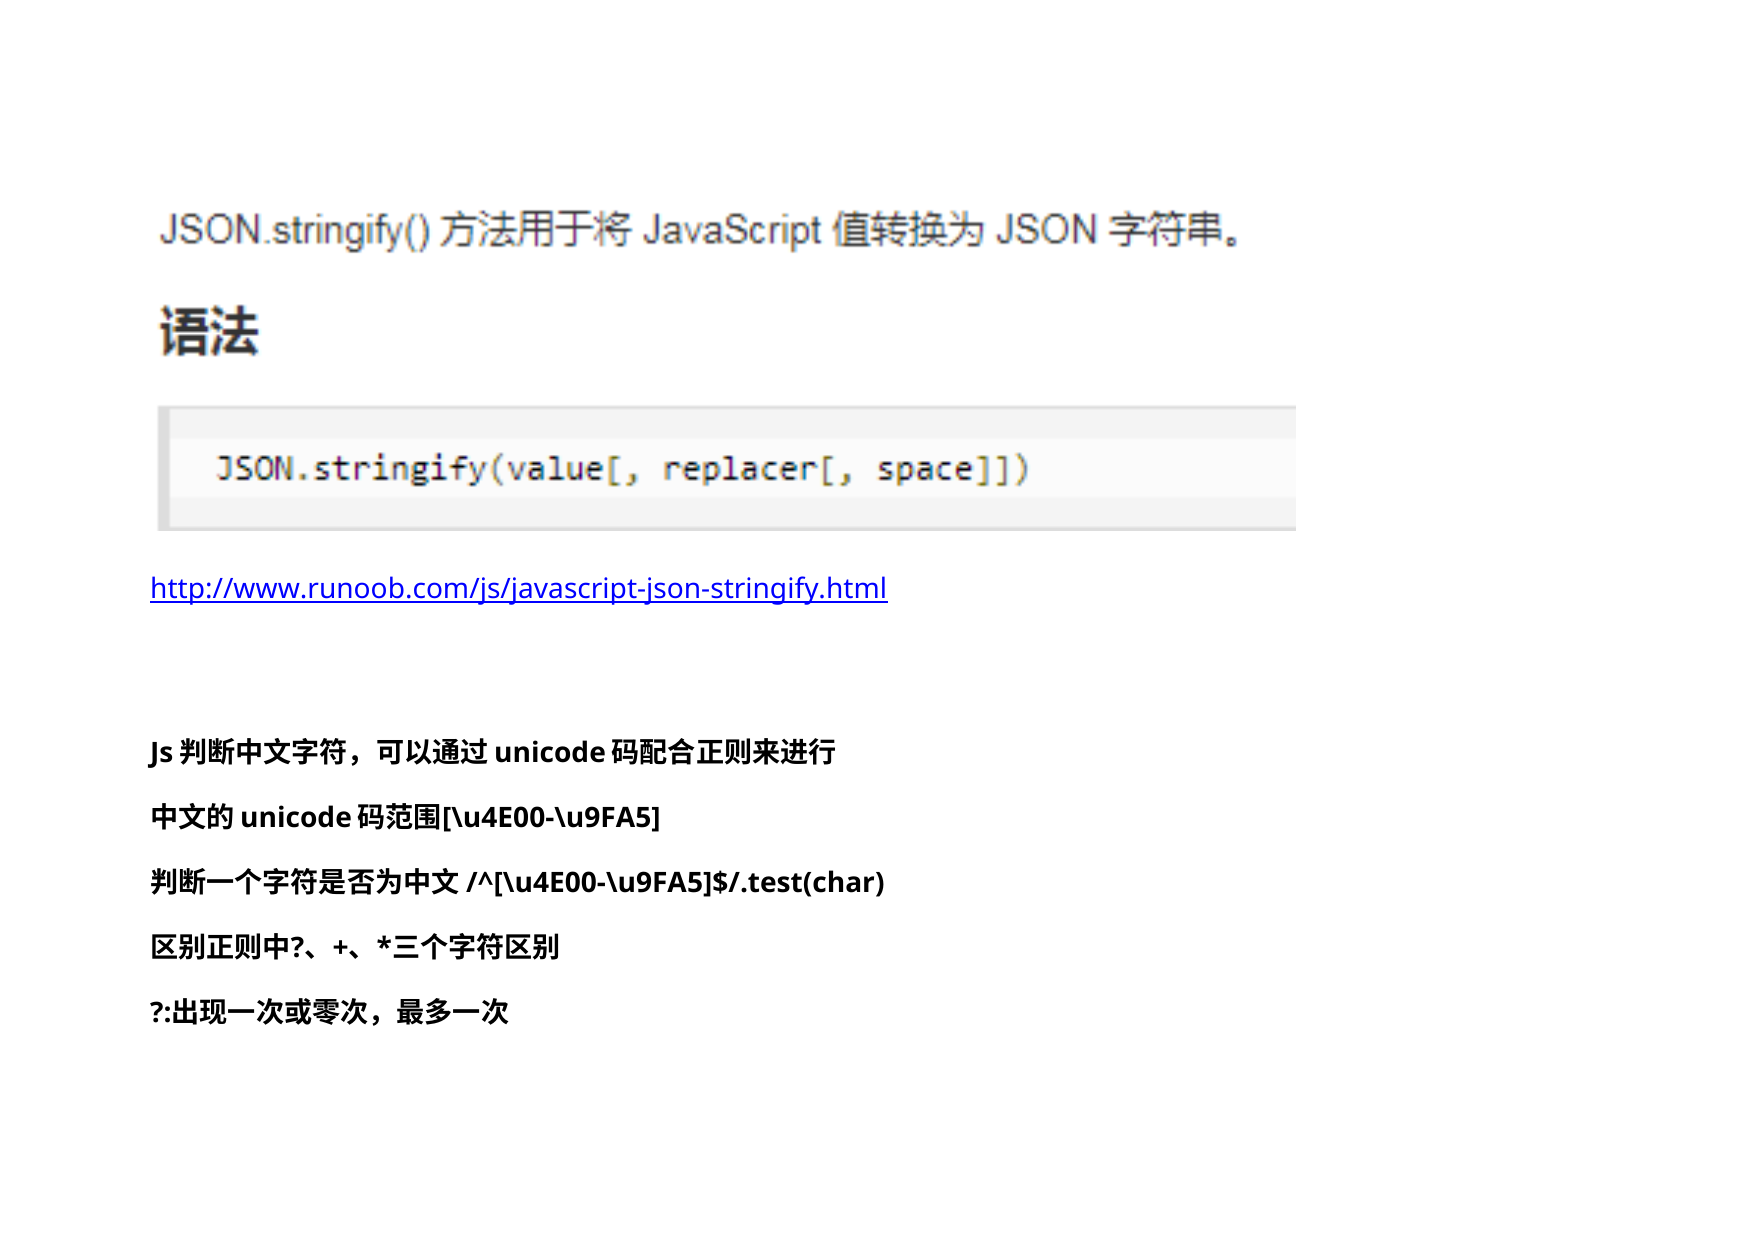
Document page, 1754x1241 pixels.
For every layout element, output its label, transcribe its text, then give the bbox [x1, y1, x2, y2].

text 中文的unicode码范围[\u4E00-\u9FA5] [150, 783, 1604, 848]
picture [150, 197, 1296, 531]
text 区别正则中?、+、*三个字符区别 [150, 913, 1604, 978]
text 判断一个字符是否为中文 /^[\u4E00-\u9FA5]$/.test(char) [150, 848, 1604, 913]
text http://www.runoob.com/js/javascript-json-stringify.html [150, 555, 1604, 620]
text Js判断中文字符，可以通过unicode码配合正则来进行 [150, 718, 1604, 783]
text ?:出现一次或零次，最多一次 [150, 978, 1604, 1043]
